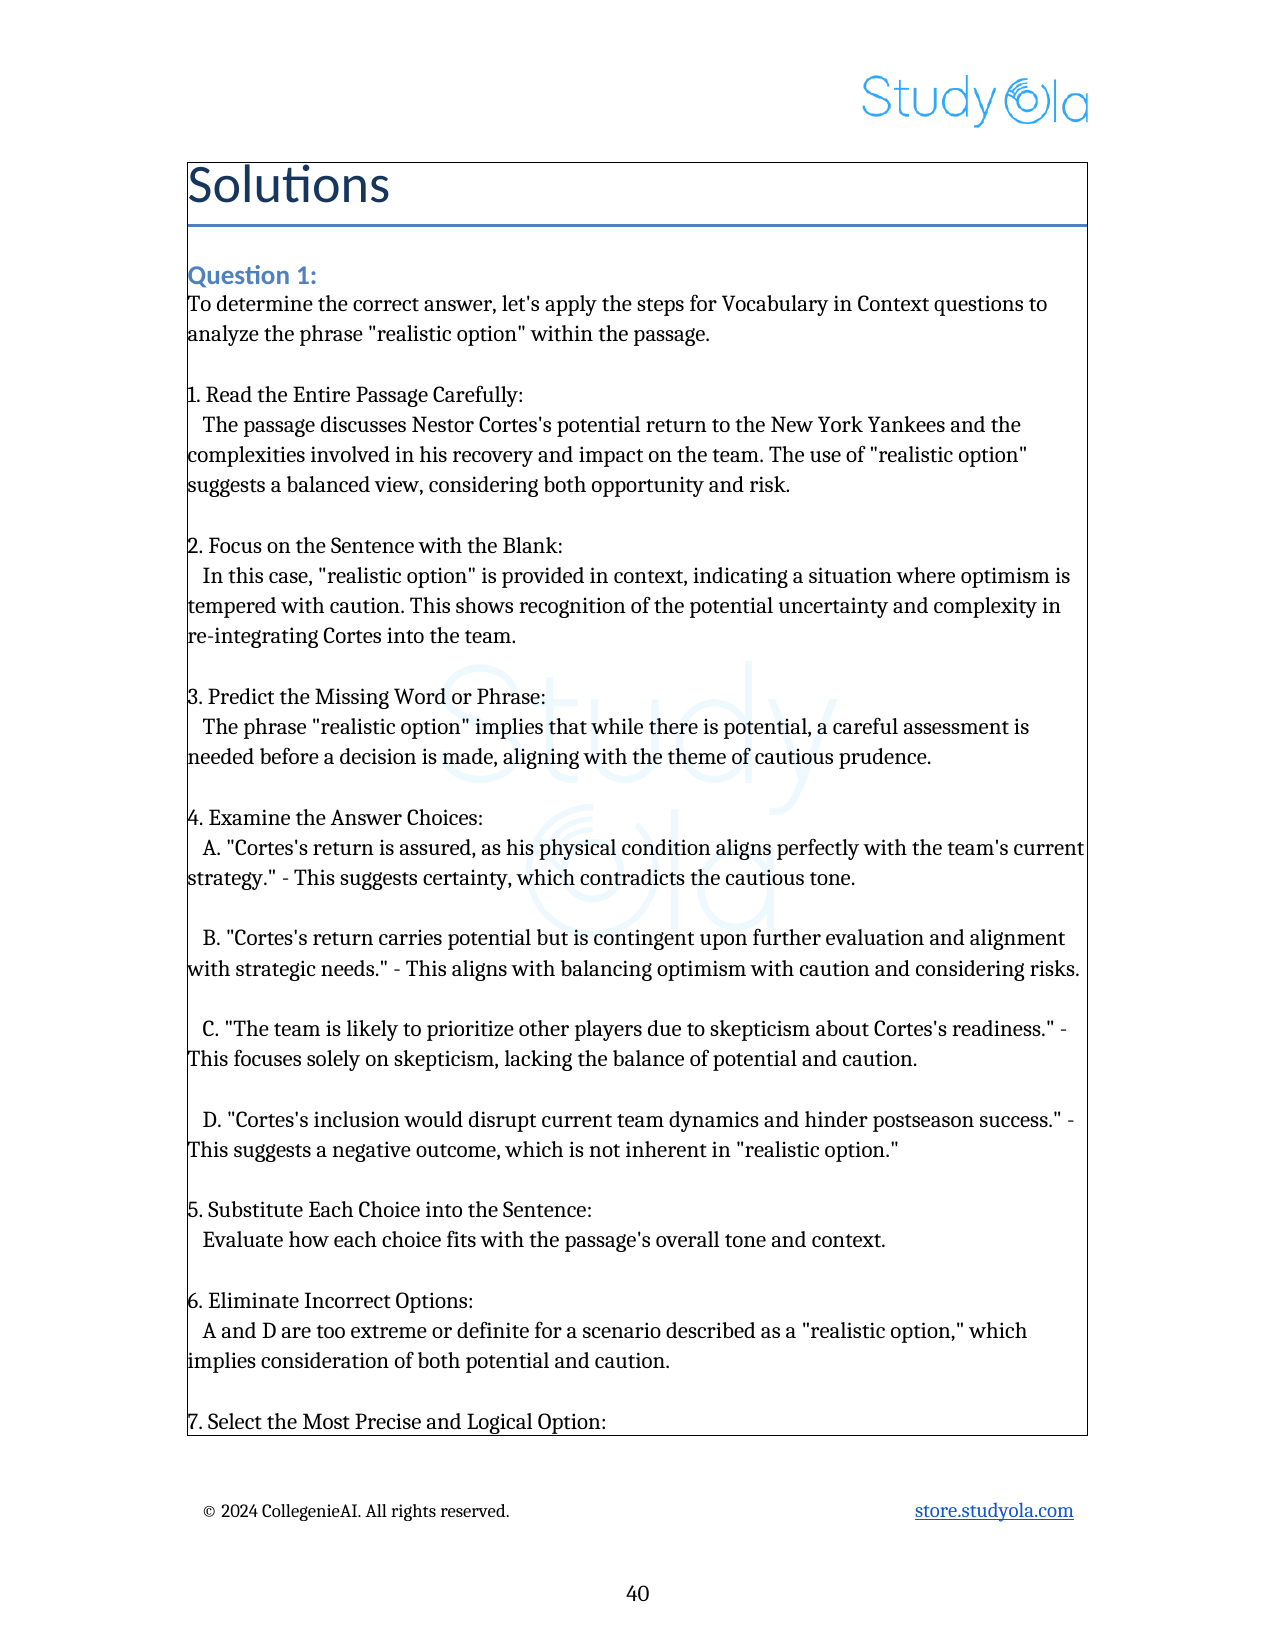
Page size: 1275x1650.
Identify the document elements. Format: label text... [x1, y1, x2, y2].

title Solutions [187, 150, 1087, 227]
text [187, 291, 1087, 1435]
picture [188, 227, 1087, 258]
picture [862, 75, 1088, 128]
subtitle Question 1: [187, 258, 1087, 291]
